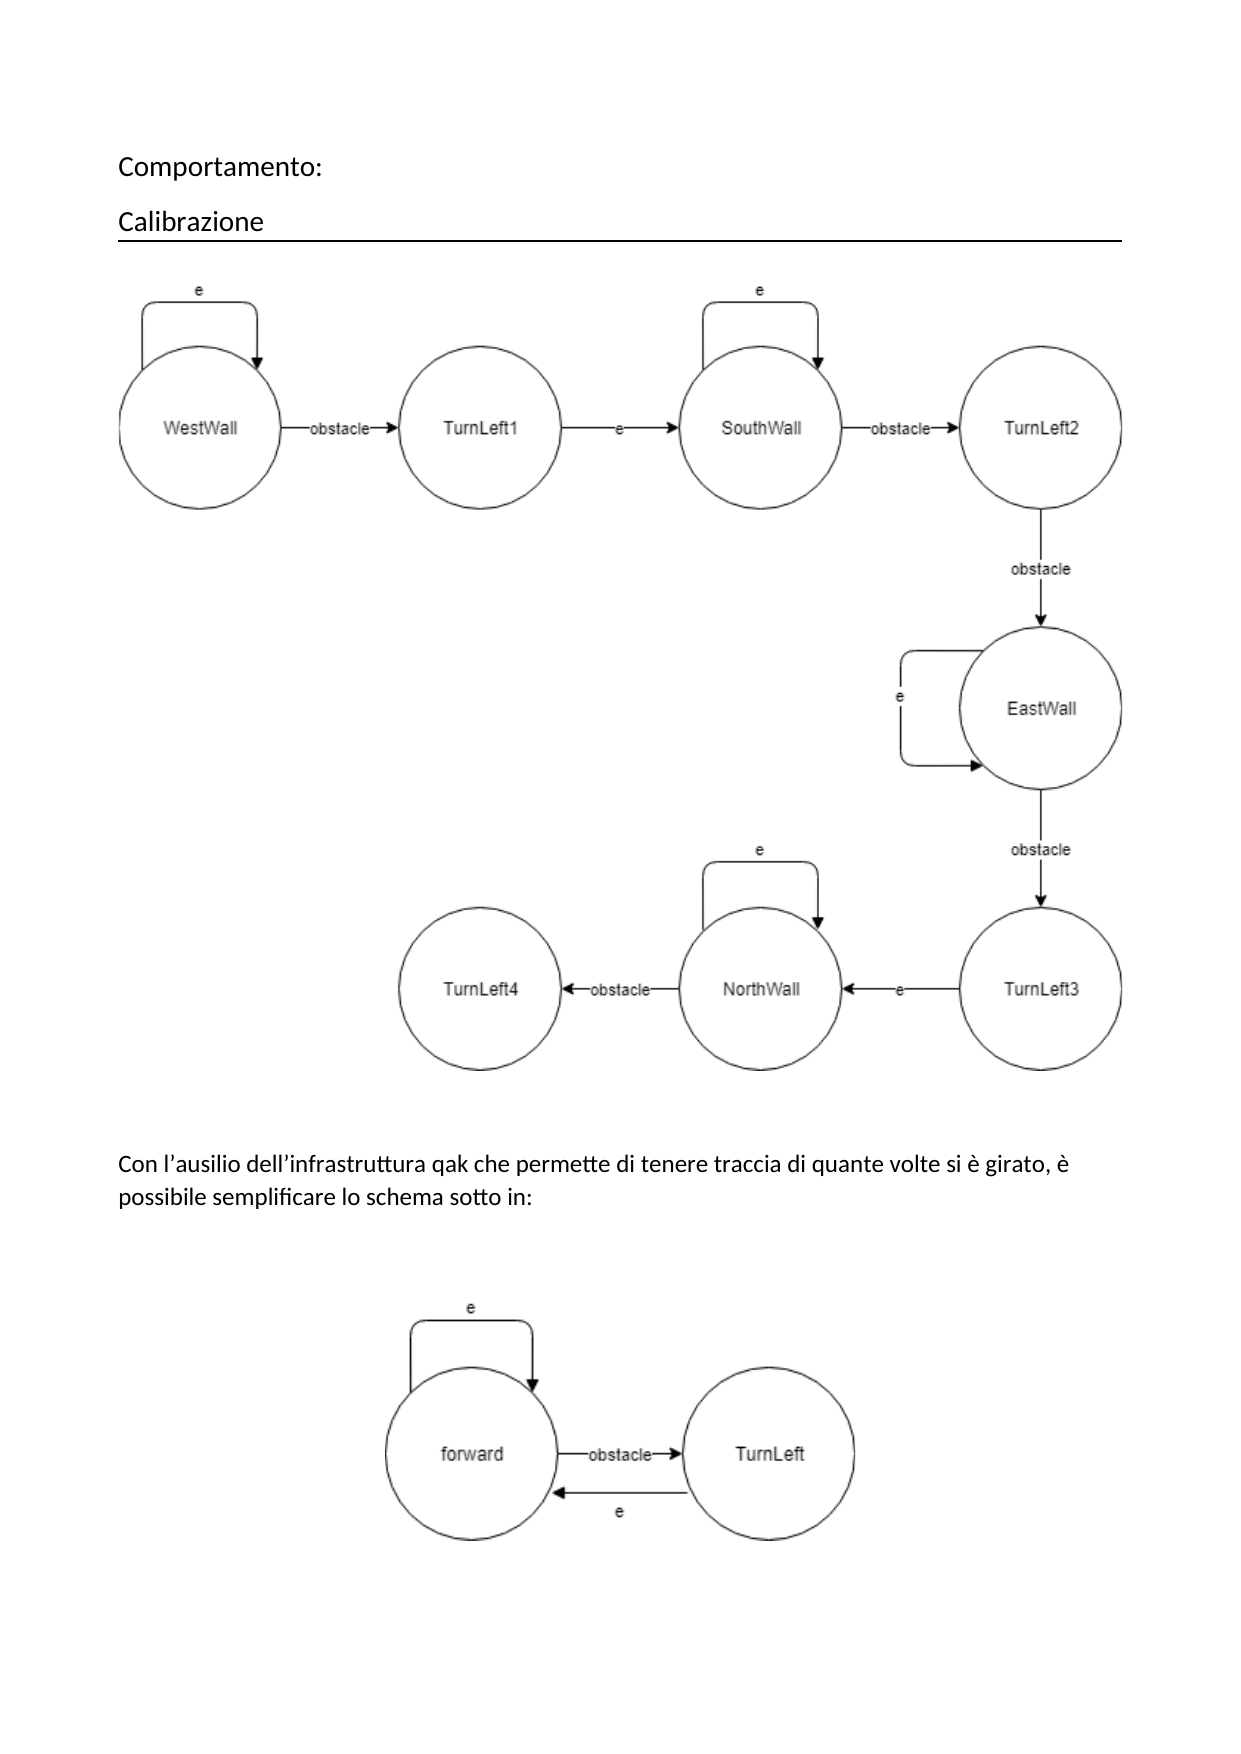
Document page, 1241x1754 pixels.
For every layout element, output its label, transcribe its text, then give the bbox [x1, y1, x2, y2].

picture [385, 1298, 856, 1541]
text Con l’ausilio dell’infrastruttura qak che permette di tenere traccia di quante volte si è girato, è possibile semplificare lo schema sotto in: [118, 1148, 1122, 1211]
text Calibrazione [118, 203, 1122, 240]
text Comportamento: [118, 148, 1122, 183]
picture [118, 281, 1123, 1071]
